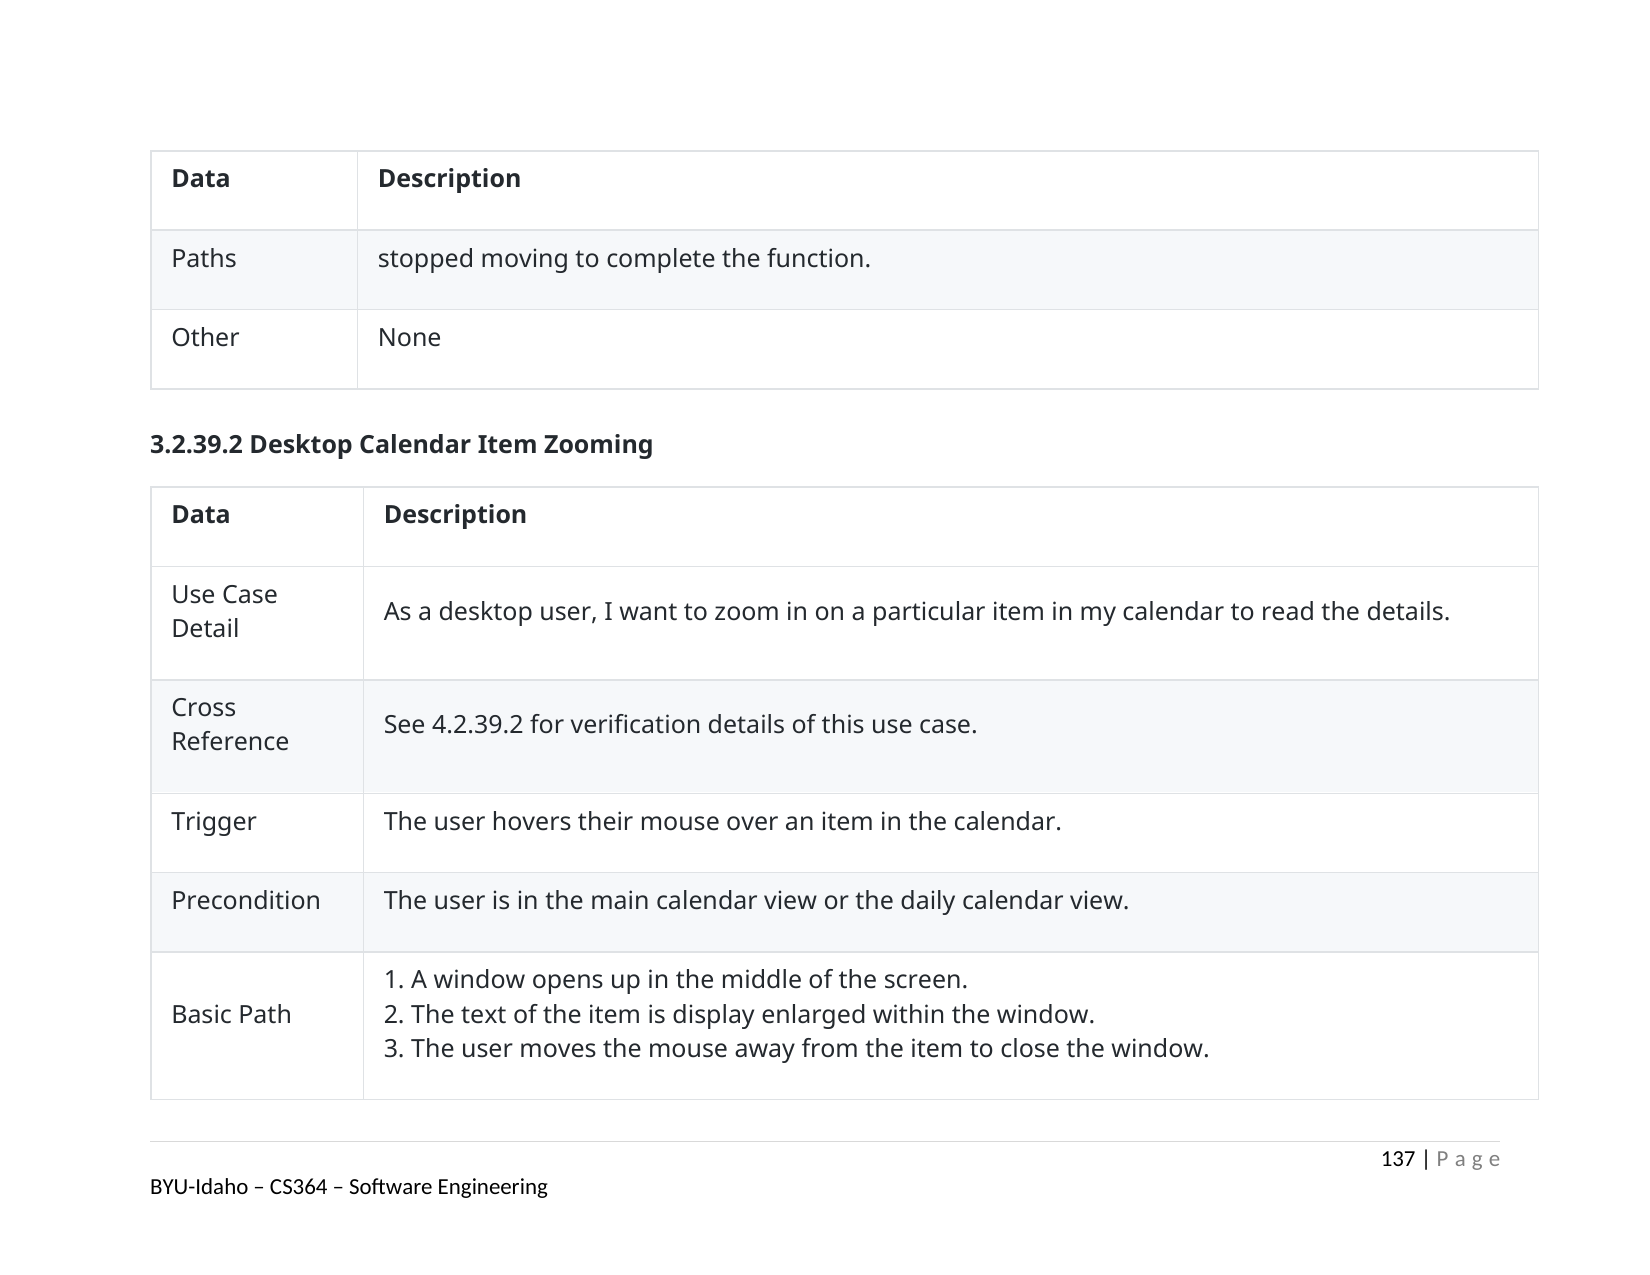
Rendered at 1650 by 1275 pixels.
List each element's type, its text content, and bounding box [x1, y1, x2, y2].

text 3.2.39.2 Desktop Calendar Item Zooming [150, 427, 1500, 461]
table_cell None [358, 310, 1538, 388]
table_cell Cross Reference [152, 681, 363, 792]
table_header Data [152, 488, 363, 566]
table_cell The user hovers their mouse over an item in the calendar. [364, 794, 1538, 872]
table_cell Trigger [152, 794, 363, 872]
table_cell Basic Path [152, 953, 363, 1099]
table_cell As a desktop user, I want to zoom in on a particular item in my calendar to read the details. [364, 567, 1538, 679]
table_cell The user is in the main calendar view or the daily calendar view. [364, 873, 1538, 951]
table_header Data [152, 152, 357, 229]
table_cell Use Case Detail [152, 567, 363, 679]
table_cell 1. A window opens up in the middle of the screen. 2. The text of the item is display enlarged within the window. 3. The user moves the mouse away from the item to close the window. [364, 953, 1538, 1099]
table_cell Other [152, 310, 357, 388]
table_header Description [364, 488, 1538, 566]
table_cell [358, 231, 1538, 309]
table_cell See 4.2.39.2 for verification details of this use case. [364, 681, 1538, 792]
table_cell Exception Paths [152, 231, 357, 309]
table_cell Precondition [152, 873, 363, 951]
table_header Description [358, 152, 1538, 229]
